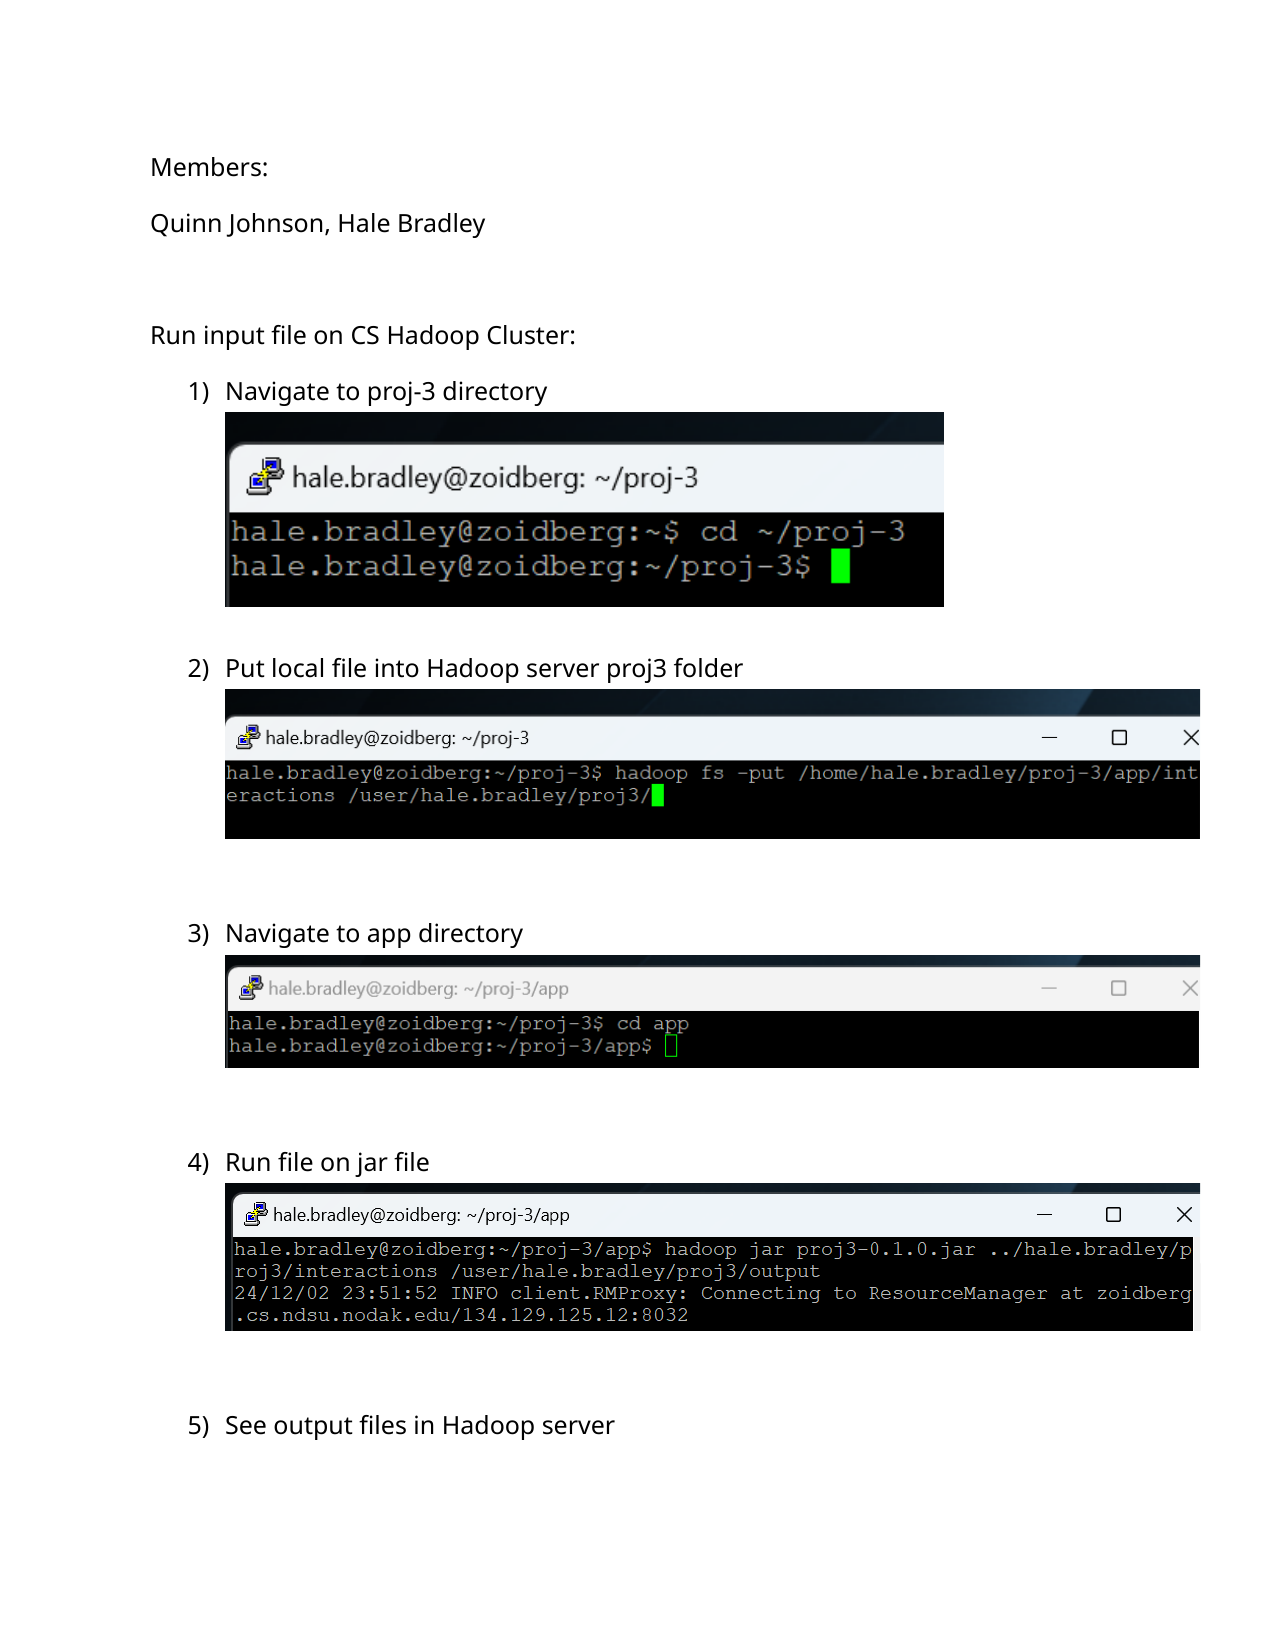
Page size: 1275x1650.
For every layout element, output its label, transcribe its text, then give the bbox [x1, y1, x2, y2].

text Run input file on CS Hadoop Cluster: [150, 317, 1125, 352]
list Navigate to app directory [187, 916, 1125, 950]
text Members: [150, 150, 1125, 184]
picture [225, 412, 944, 607]
picture [225, 689, 1200, 839]
list Put local file into Hadoop server proj3 folder [187, 651, 1125, 684]
text Quinn Johnson, Hale Bradley [150, 206, 1125, 240]
list Navigate to proj-3 directory [187, 373, 1125, 407]
list Run file on jar file [187, 1145, 1125, 1179]
list See output files in Hadoop server [187, 1408, 1125, 1442]
picture [225, 955, 1200, 1068]
picture [225, 1183, 1200, 1331]
